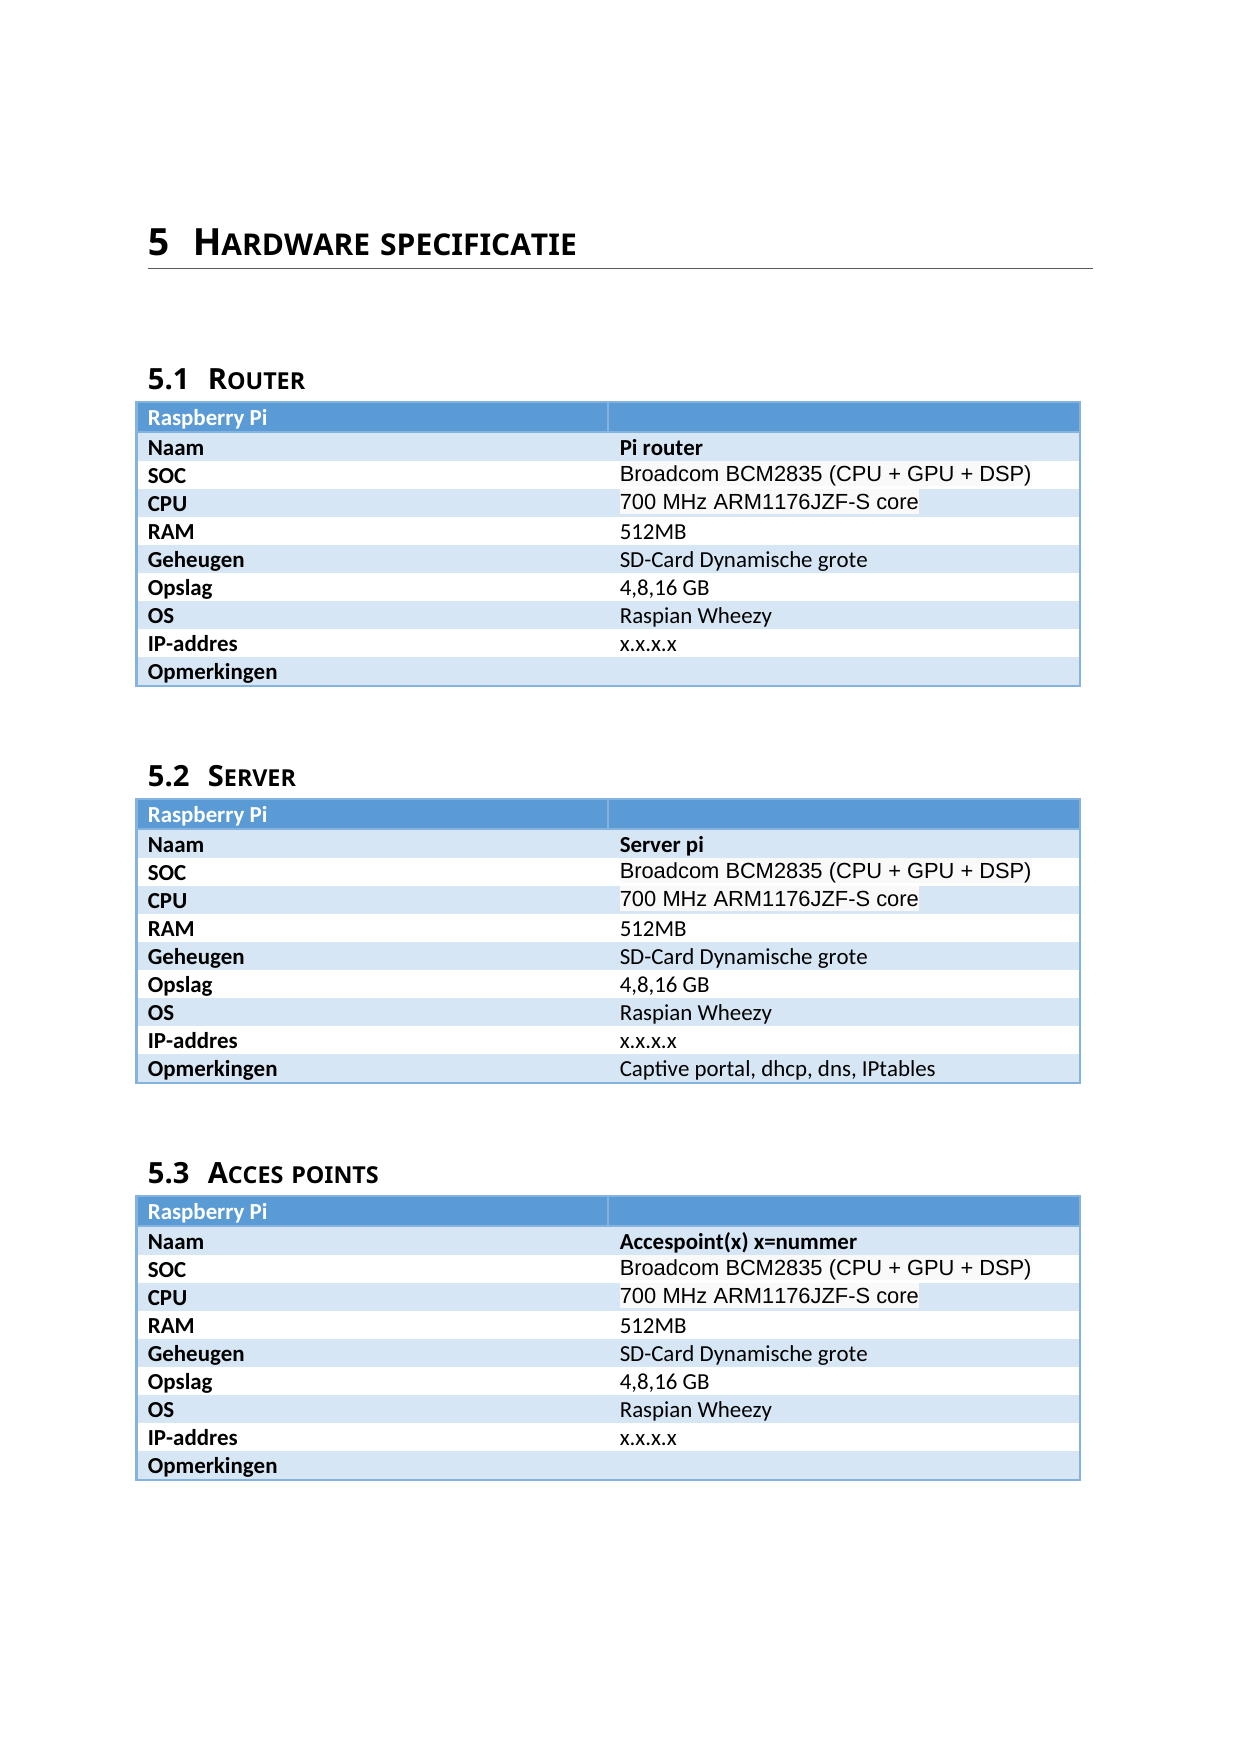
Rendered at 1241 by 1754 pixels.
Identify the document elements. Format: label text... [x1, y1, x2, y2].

table_cell Broadcom BCM2835 (CPU + GPU + DSP) [608, 461, 1079, 489]
table_header Raspberry Pi [138, 800, 607, 828]
table_cell Raspian Wheezy [608, 601, 1079, 629]
table_cell CPU [138, 1283, 608, 1311]
table_cell SOC [138, 1255, 608, 1283]
table_cell CPU [138, 489, 608, 517]
table_cell Opmerkingen [138, 1054, 608, 1082]
table_cell Pi router [608, 433, 1079, 461]
table_cell Raspian Wheezy [608, 1395, 1079, 1423]
table_cell SD-Card Dynamische grote [608, 942, 1079, 970]
table_cell CPU [138, 886, 608, 914]
table_cell OS [138, 601, 608, 629]
subtitle Acces points [148, 1152, 1093, 1192]
table_cell 4,8,16 GB [608, 573, 1079, 601]
table_cell Naam [138, 830, 608, 858]
table_cell 700 MHz ARM1176JZF-S core [608, 886, 1079, 914]
table_header Raspberry Pi [138, 1197, 607, 1225]
table_cell 700 MHz ARM1176JZF-S core [608, 1283, 1079, 1311]
subtitle Server [148, 755, 1093, 794]
table_cell [608, 657, 1079, 685]
table_header [609, 800, 1079, 828]
table_cell 512MB [608, 517, 1079, 545]
table_cell OS [138, 1395, 608, 1423]
table_cell Naam [138, 433, 608, 461]
table_cell SOC [138, 461, 608, 489]
table_cell SD-Card Dynamische grote [608, 1339, 1079, 1367]
table_cell Accespoint(x) x=nummer [608, 1227, 1079, 1255]
table_cell Raspian Wheezy [608, 998, 1079, 1026]
table_header [609, 1197, 1079, 1225]
table_cell Opmerkingen [138, 657, 608, 685]
table_cell Geheugen [138, 942, 608, 970]
table_cell RAM [138, 517, 608, 545]
table_cell RAM [138, 914, 608, 942]
table_cell Naam [138, 1227, 608, 1255]
table_cell [608, 1451, 1079, 1479]
table_cell IP-addres [138, 1026, 608, 1054]
table_cell 4,8,16 GB [608, 970, 1079, 998]
table_cell x.x.x.x [608, 629, 1079, 657]
table_cell Broadcom BCM2835 (CPU + GPU + DSP) [608, 1255, 1079, 1283]
table_cell IP-addres [138, 1423, 608, 1451]
table_cell RAM [138, 1311, 608, 1339]
table_cell SOC [138, 858, 608, 886]
table_cell Opslag [138, 573, 608, 601]
table_cell x.x.x.x [608, 1423, 1079, 1451]
table_cell Opslag [138, 1367, 608, 1395]
table_cell x.x.x.x [608, 1026, 1079, 1054]
table_header [609, 403, 1079, 431]
table_cell Opmerkingen [138, 1451, 608, 1479]
table_cell Geheugen [138, 1339, 608, 1367]
table_cell Geheugen [138, 545, 608, 573]
table_cell Captive portal, dhcp, dns, IPtables [608, 1054, 1079, 1082]
table_cell OS [138, 998, 608, 1026]
table_cell Server pi [608, 830, 1079, 858]
table_cell 4,8,16 GB [608, 1367, 1079, 1395]
table_cell SD-Card Dynamische grote [608, 545, 1079, 573]
subtitle Hardware specificatie [148, 215, 1093, 268]
table_cell Broadcom BCM2835 (CPU + GPU + DSP) [608, 858, 1079, 886]
table_cell 700 MHz ARM1176JZF-S core [608, 489, 1079, 517]
table_cell 512MB [608, 1311, 1079, 1339]
table_cell 512MB [608, 914, 1079, 942]
table_cell Opslag [138, 970, 608, 998]
subtitle Router [148, 358, 1093, 398]
table_header Raspberry Pi [138, 403, 607, 431]
table_cell IP-addres [138, 629, 608, 657]
